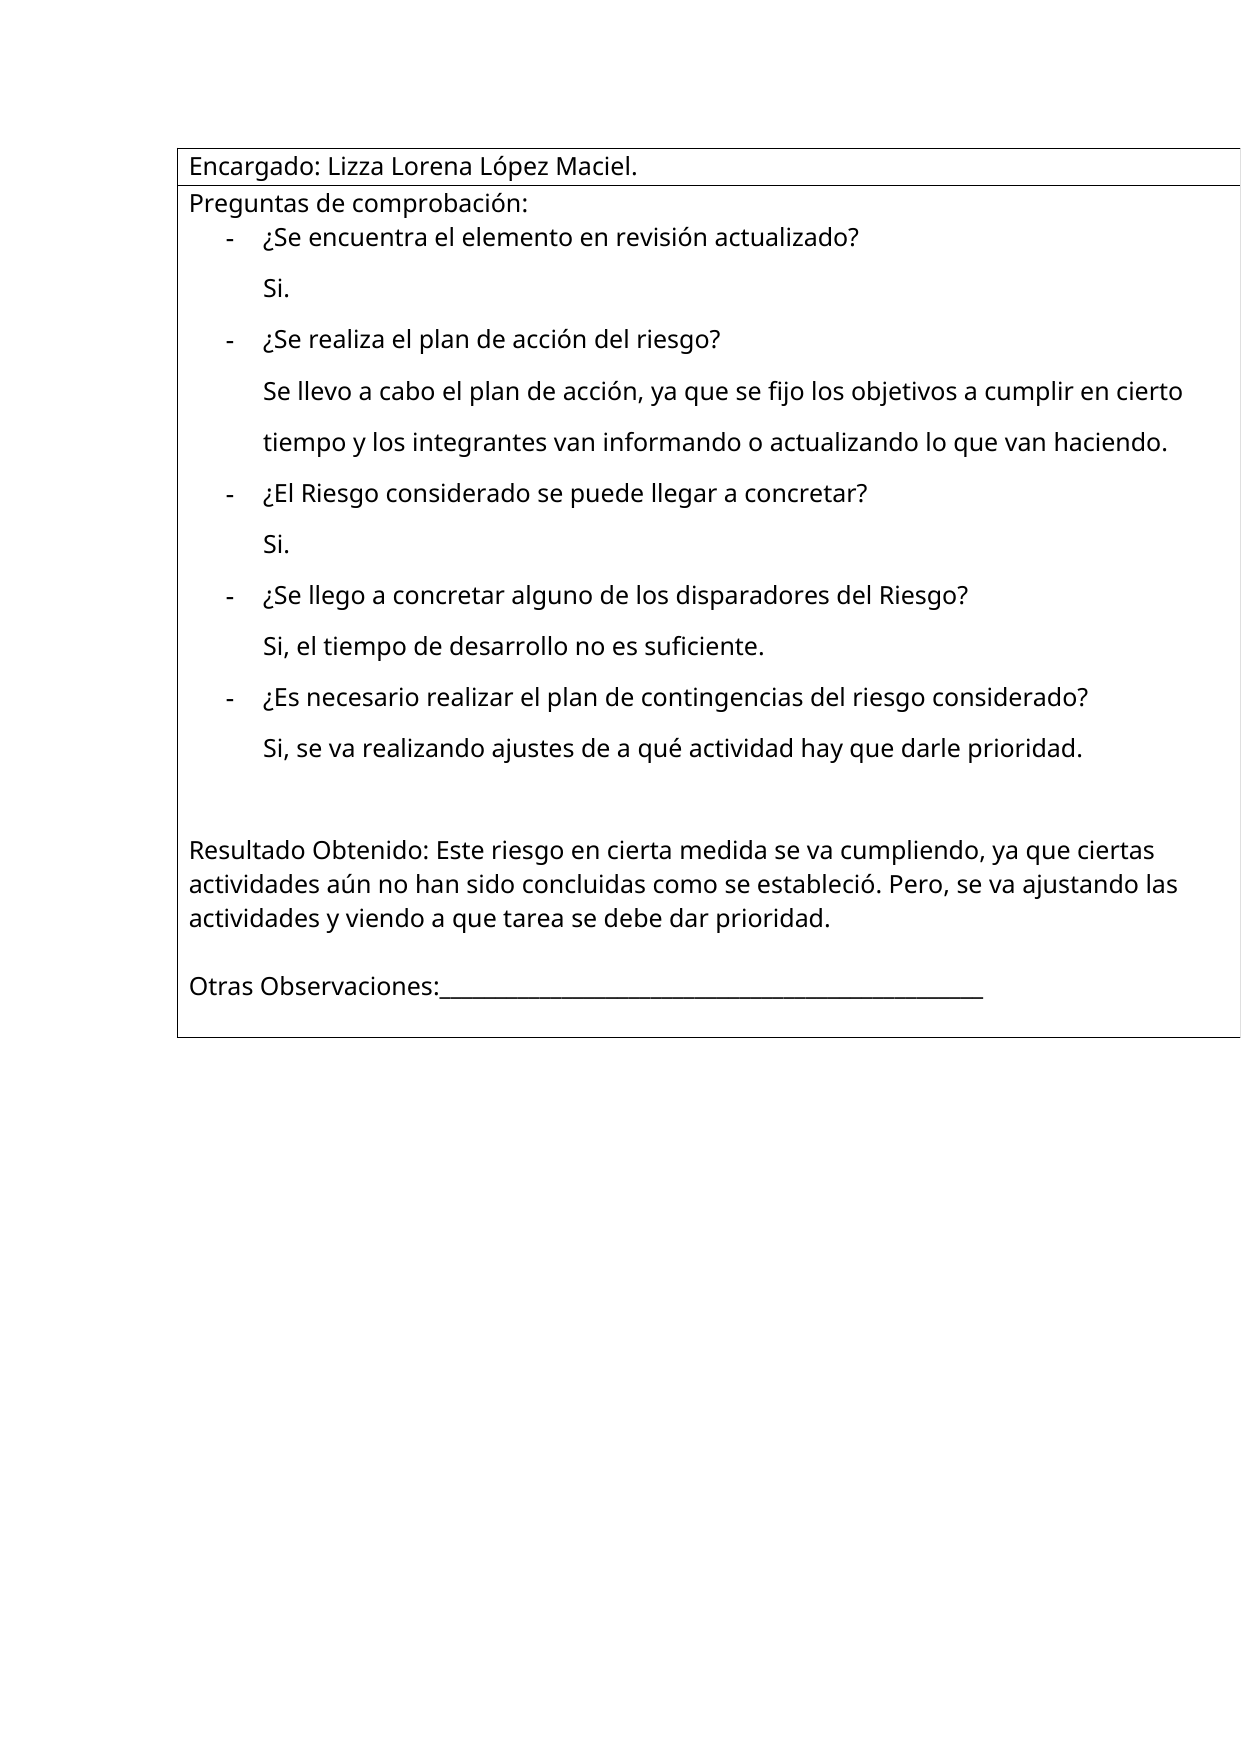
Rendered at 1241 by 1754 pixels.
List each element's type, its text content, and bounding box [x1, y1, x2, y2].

table_cell Encargado: Lizza Lorena López Maciel. [178, 149, 1240, 185]
table_cell Preguntas de comprobación: ¿Se encuentra el elemento en revisión actualizado? Si. ¿Se realiza el plan de acción del riesgo? Se llevo a cabo el plan de acción, ya que se fijo los objetivos a cumplir en cierto tiempo y los integrantes van informando o actualizando lo que van haciendo. ¿El Riesgo considerado se puede llegar a concretar? Si. ¿Se llego a concretar alguno de los disparadores del Riesgo? Si, el tiempo de desarrollo no es suficiente. ¿Es necesario realizar el plan de contingencias del riesgo considerado? Si, se va realizando ajustes de a qué actividad hay que darle prioridad. Resultado Obtenido: Este riesgo en cierta medida se va cumpliendo, ya que ciertas actividades aún no han sido concluidas como se estableció. Pero, se va ajustando las actividades y viendo a que tarea se debe dar prioridad. Otras Observaciones:_________________________________________________ [178, 186, 1240, 1037]
